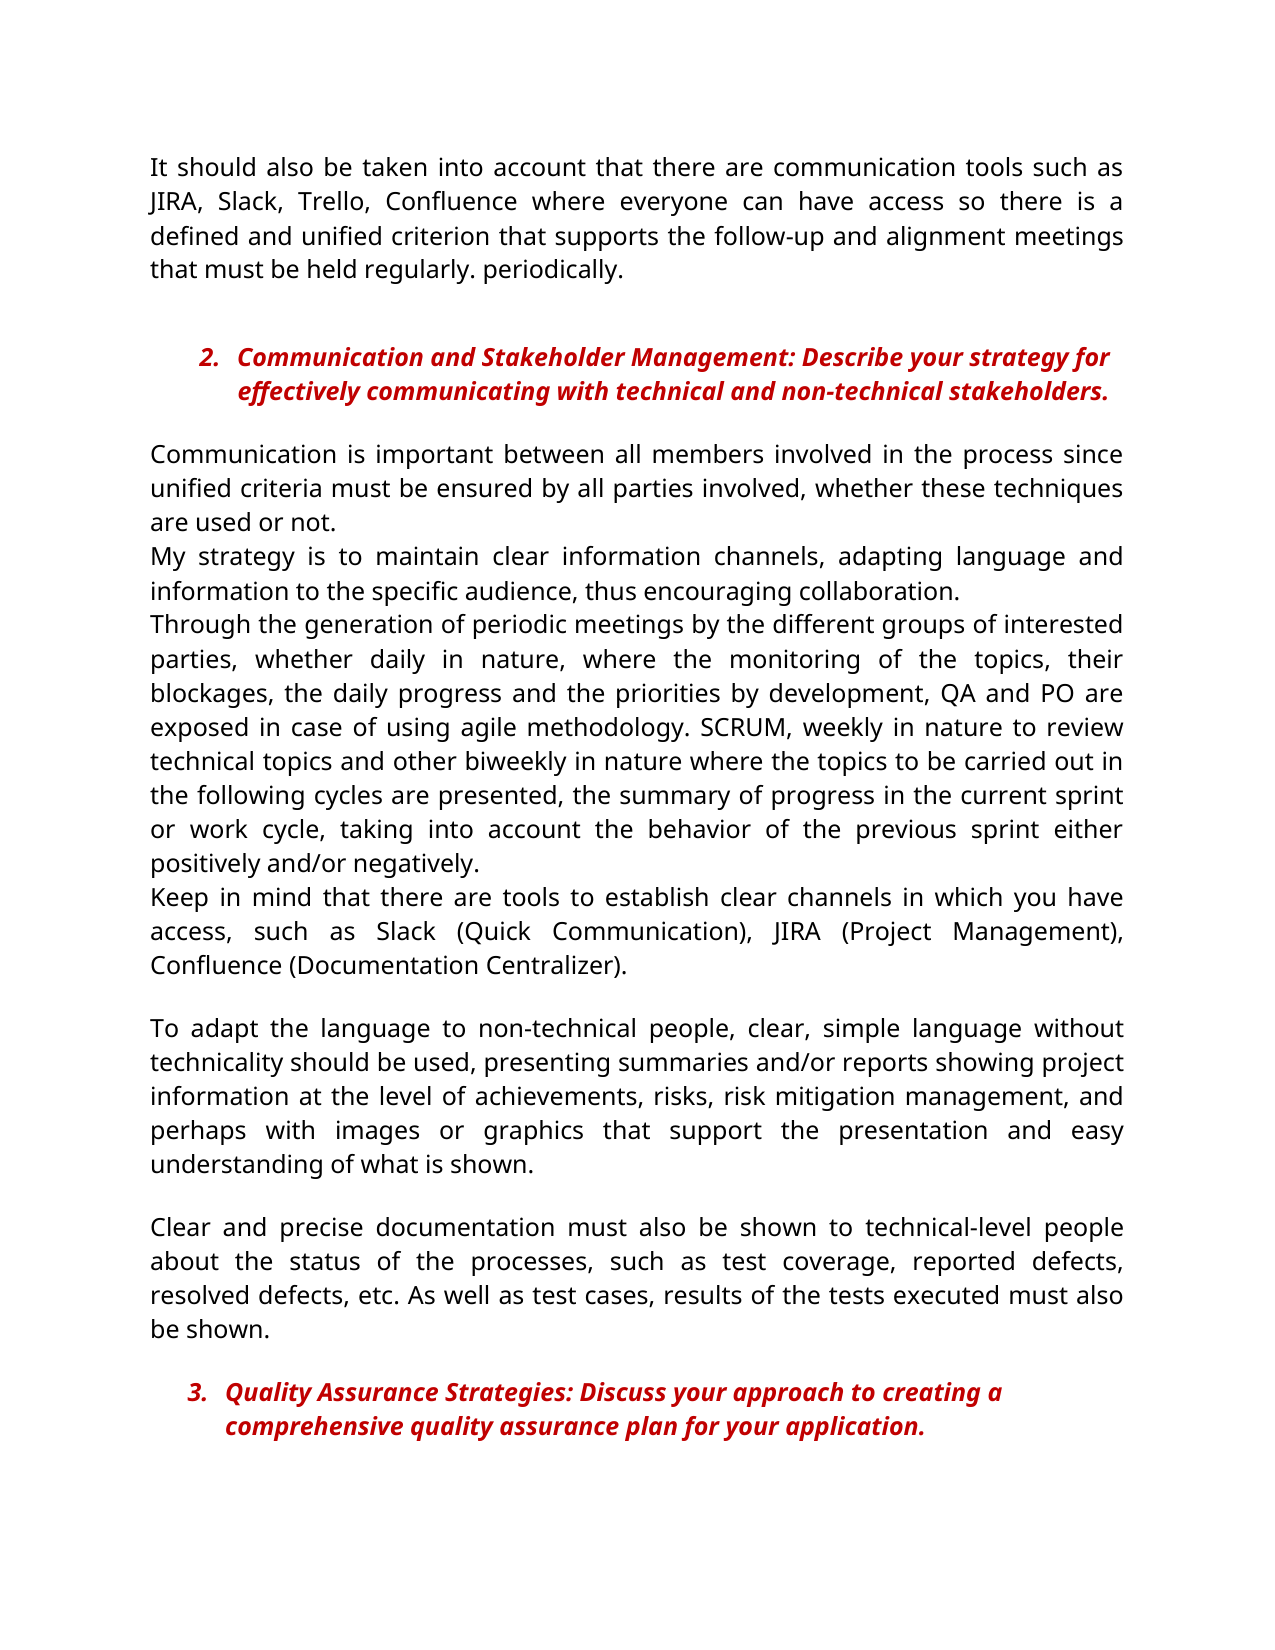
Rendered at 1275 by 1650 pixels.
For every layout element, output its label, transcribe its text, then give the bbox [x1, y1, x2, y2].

text It should also be taken into account that there are communication tools such as JIRA, Slack, Trello, Confluence where everyone can have access so there is a defined and unified criterion that supports the follow-up and alignment meetings that must be held regularly. periodically. [150, 150, 1125, 286]
text To adapt the language to non-technical people, clear, simple language without technicality should be used, presenting summaries and/or reports showing project information at the level of achievements, risks, risk mitigation management, and perhaps with images or graphics that support the presentation and easy understanding of what is shown. [150, 1011, 1125, 1181]
list Communication and Stakeholder Management: Describe your strategy for effectively communicating with technical and non-technical stakeholders. [187, 340, 1125, 408]
list Quality Assurance Strategies: Discuss your approach to creating a comprehensive quality assurance plan for your application. [187, 1375, 1125, 1443]
text Clear and precise documentation must also be shown to technical-level people about the status of the processes, such as test coverage, reported defects, resolved defects, etc. As well as test cases, results of the tests executed must also be shown. [150, 1210, 1125, 1346]
text Communication is important between all members involved in the process since unified criteria must be ensured by all parties involved, whether these techniques are used or not. [150, 437, 1125, 539]
text My strategy is to maintain clear information channels, adapting language and information to the specific audience, thus encouraging collaboration. [150, 539, 1125, 607]
text Through the generation of periodic meetings by the different groups of interested parties, whether daily in nature, where the monitoring of the topics, their blockages, the daily progress and the priorities by development, QA and PO are exposed in case of using agile methodology. SCRUM, weekly in nature to review technical topics and other biweekly in nature where the topics to be carried out in the following cycles are presented, the summary of progress in the current sprint or work cycle, taking into account the behavior of the previous sprint either positively and/or negatively. [150, 607, 1125, 880]
text Keep in mind that there are tools to establish clear channels in which you have access, such as Slack (Quick Communication), JIRA (Project Management), Confluence (Documentation Centralizer). [150, 880, 1125, 982]
